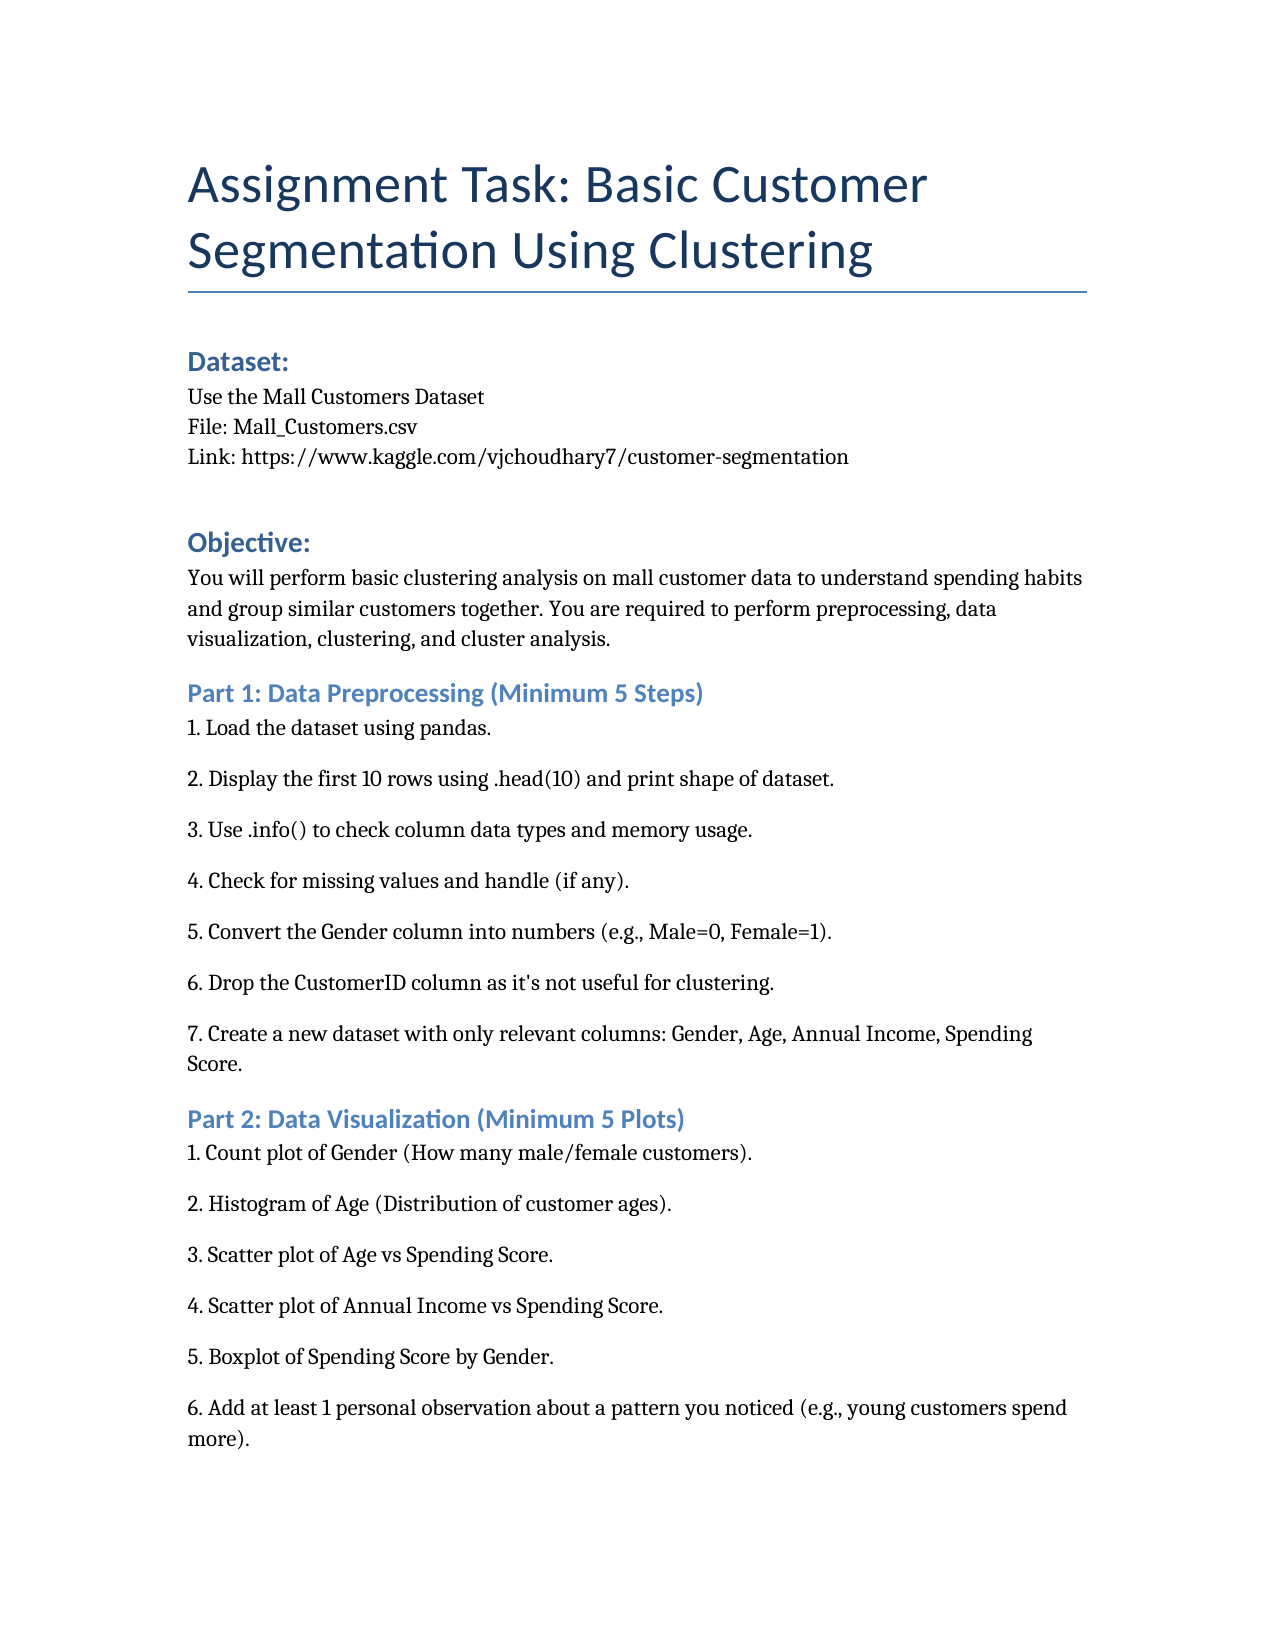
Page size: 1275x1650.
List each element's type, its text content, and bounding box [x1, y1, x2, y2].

text Use the Mall Customers Dataset File: Mall_Customers.csv Link: https://www.kaggle.com/vjchoudhary7/customer-segmentation [187, 384, 1087, 470]
subtitle Part 1: Data Preprocessing (Minimum 5 Steps) [187, 677, 1087, 710]
text 2. Histogram of Age (Distribution of customer ages). [187, 1191, 1087, 1217]
text 4. Check for missing values and handle (if any). [187, 868, 1087, 894]
subtitle Dataset: [187, 343, 1087, 378]
text 3. Use .info() to check column data types and memory usage. [187, 817, 1087, 843]
text 2. Display the first 10 rows using .head(10) and print shape of dataset. [187, 766, 1087, 792]
text 1. Load the dataset using pandas. [187, 714, 1087, 741]
text 7. Create a new dataset with only relevant columns: Gender, Age, Annual Income, Spending Score. [187, 1021, 1087, 1077]
text 4. Scatter plot of Annual Income vs Spending Score. [187, 1293, 1087, 1319]
text 1. Count plot of Gender (How many male/female customers). [187, 1140, 1087, 1166]
text 5. Convert the Gender column into numbers (e.g., Male=0, Female=1). [187, 919, 1087, 945]
text You will perform basic clustering analysis on mall customer data to understand spending habits and group similar customers together. You are required to perform preprocessing, data visualization, clustering, and cluster analysis. [187, 565, 1087, 652]
text 6. Drop the CustomerID column as it's not useful for clustering. [187, 970, 1087, 996]
subtitle Objective: [187, 524, 1087, 560]
text 3. Scatter plot of Age vs Spending Score. [187, 1242, 1087, 1268]
text 5. Boxplot of Spending Score by Gender. [187, 1344, 1087, 1371]
title Assignment Task: Basic Customer Segmentation Using Clustering [187, 150, 1087, 293]
subtitle Part 2: Data Visualization (Minimum 5 Plots) [187, 1102, 1087, 1135]
text 6. Add at least 1 personal observation about a pattern you noticed (e.g., young customers spend more). [187, 1395, 1087, 1452]
